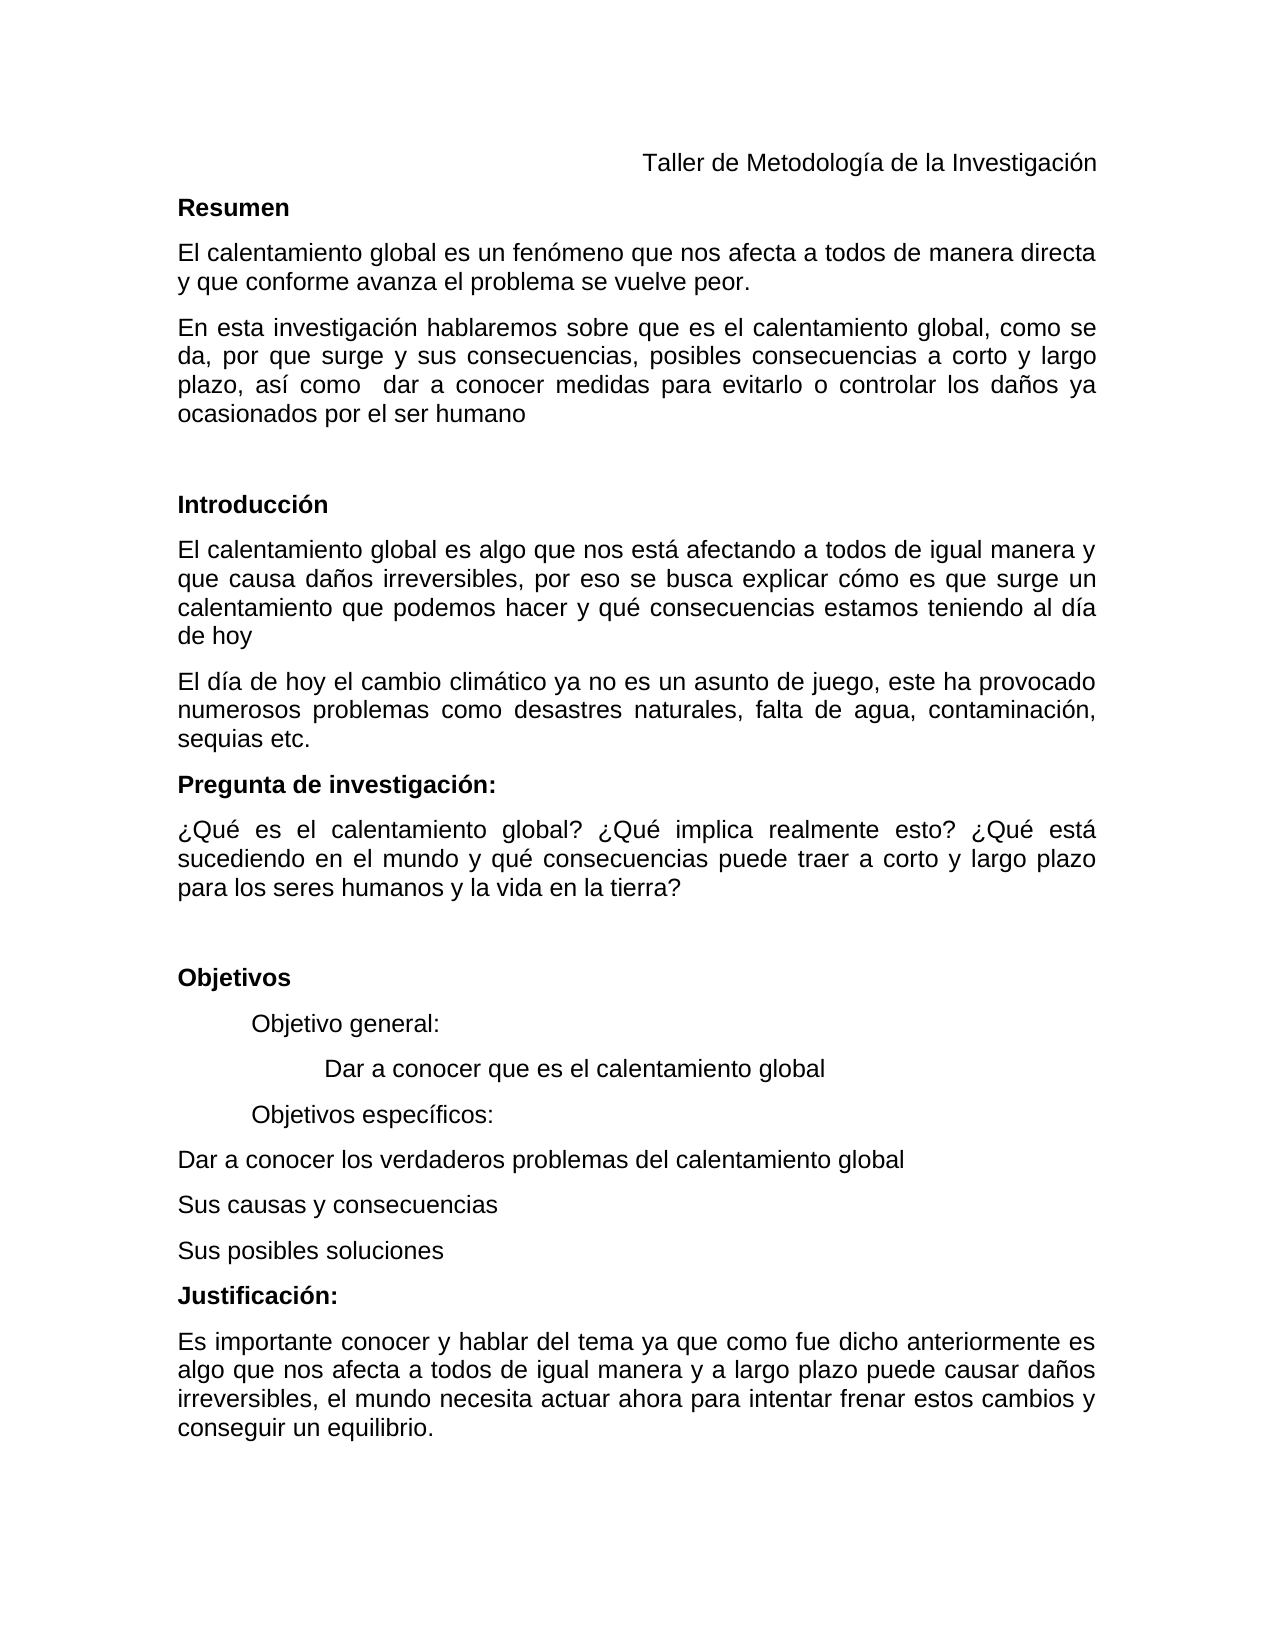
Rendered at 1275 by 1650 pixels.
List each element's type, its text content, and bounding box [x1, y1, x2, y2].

text El calentamiento global es un fenómeno que nos afecta a todos de manera directa y que conforme avanza el problema se vuelve peor. [177, 238, 1098, 296]
text El día de hoy el cambio climático ya no es un asunto de juego, este ha provocado numerosos problemas como desastres naturales, falta de agua, contaminación, sequias etc. [177, 667, 1098, 753]
text Resumen [177, 193, 1098, 222]
text Taller de Metodología de la Investigación [177, 148, 1098, 176]
text Objetivos [177, 963, 1098, 992]
text Sus causas y consecuencias [177, 1191, 1098, 1219]
text Sus posibles soluciones [177, 1236, 1098, 1265]
text Dar a conocer los verdaderos problemas del calentamiento global [177, 1145, 1098, 1174]
text Objetivo general: [177, 1009, 1098, 1038]
text ¿Qué es el calentamiento global? ¿Qué implica realmente esto? ¿Qué está sucediendo en el mundo y qué consecuencias puede traer a corto y largo plazo para los seres humanos y la vida en la tierra? [177, 815, 1098, 901]
text Pregunta de investigación: [177, 770, 1098, 798]
text Es importante conocer y hablar del tema ya que como fue dicho anteriormente es algo que nos afecta a todos de igual manera y a largo plazo puede causar daños irreversibles, el mundo necesita actuar ahora para intentar frenar estos cambios y conseguir un equilibrio. [177, 1327, 1098, 1442]
text El calentamiento global es algo que nos está afectando a todos de igual manera y que causa daños irreversibles, por eso se busca explicar cómo es que surge un calentamiento que podemos hacer y qué consecuencias estamos teniendo al día de hoy [177, 535, 1098, 650]
text Justificación: [177, 1281, 1098, 1310]
text Introducción [177, 490, 1098, 518]
text Dar a conocer que es el calentamiento global [324, 1054, 1098, 1083]
text Objetivos específicos: [177, 1100, 1098, 1128]
text En esta investigación hablaremos sobre que es el calentamiento global, como se da, por que surge y sus consecuencias, posibles consecuencias a corto y largo plazo, así como dar a conocer medidas para evitarlo o controlar los daños ya ocasionados por el ser humano [177, 313, 1098, 428]
